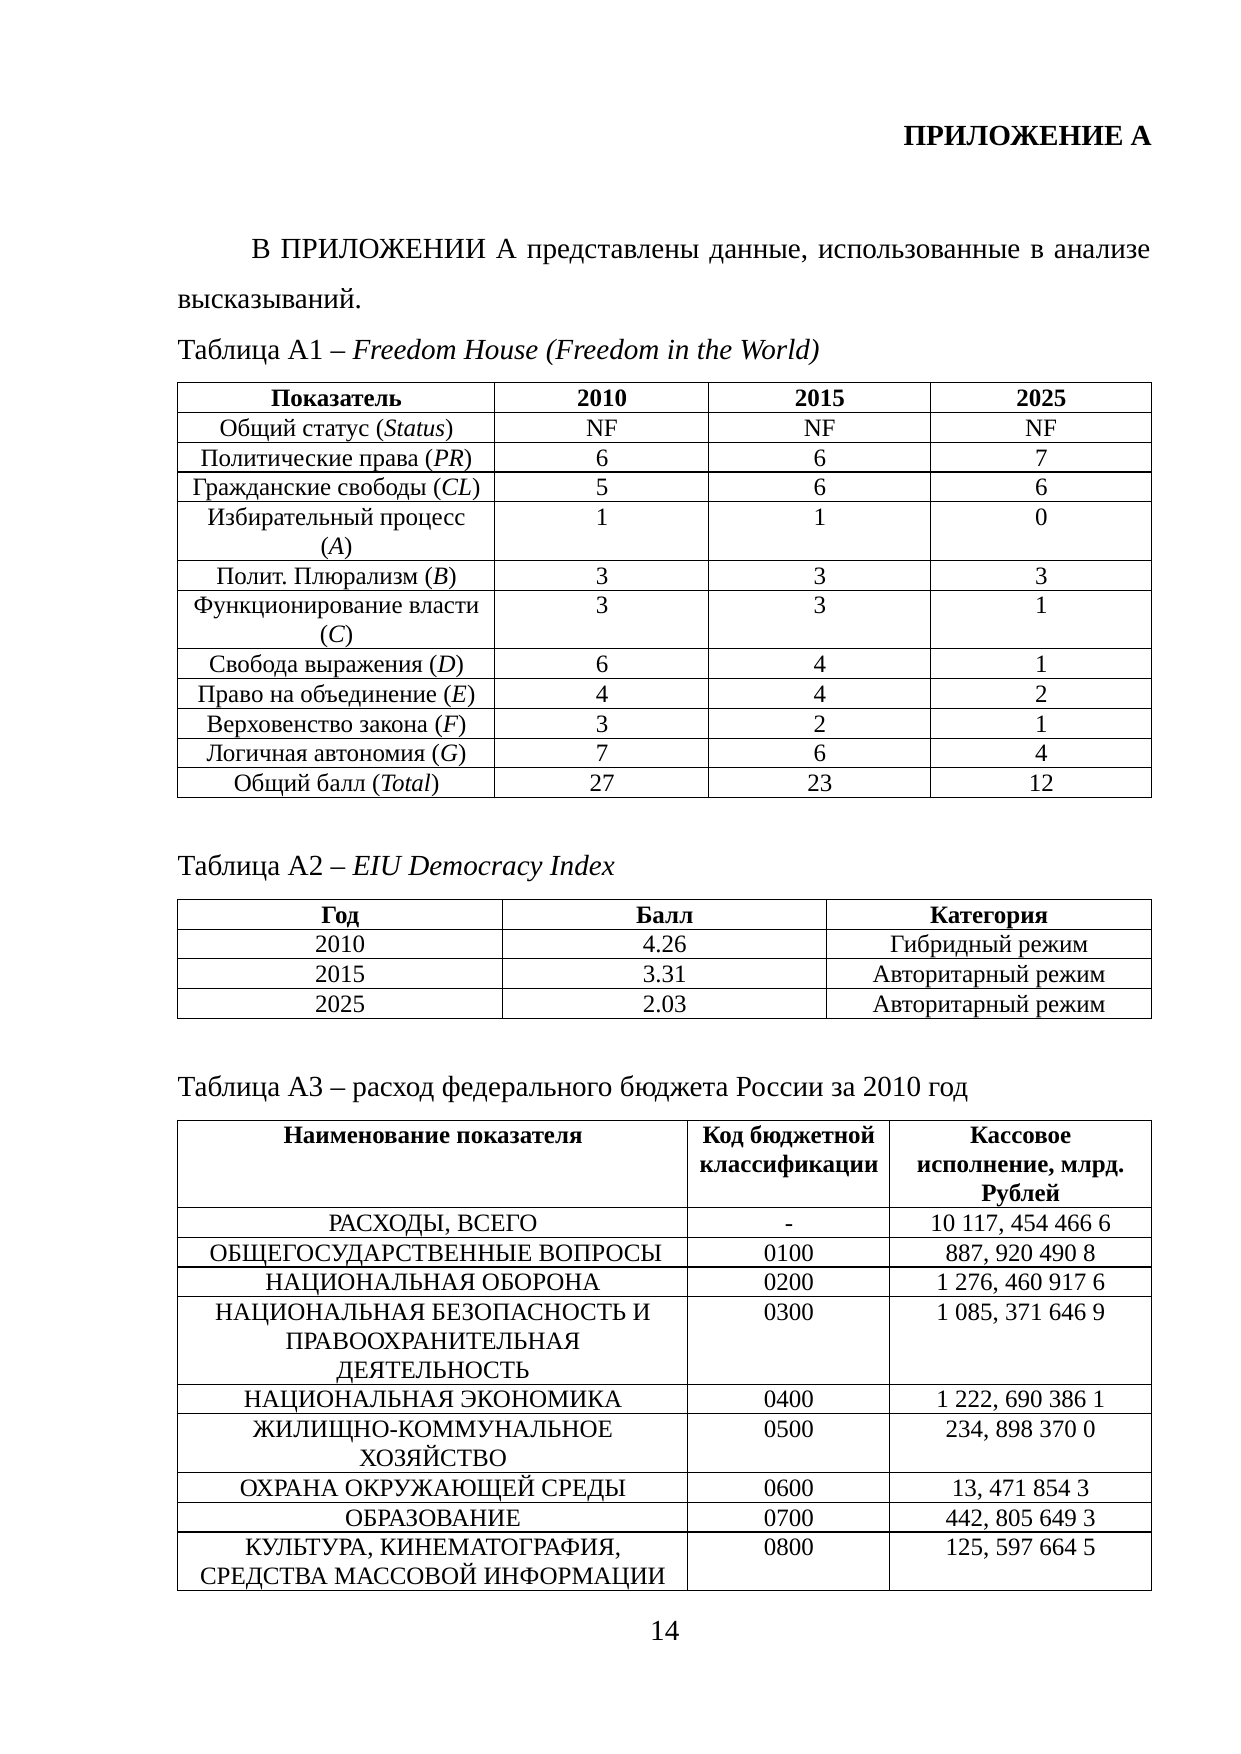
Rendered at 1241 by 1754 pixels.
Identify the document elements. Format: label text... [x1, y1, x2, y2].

table_cell 23 [709, 768, 930, 797]
table_cell 1 222, 690 386 1 [890, 1385, 1151, 1413]
table_header Наименование показателя [178, 1121, 687, 1207]
table_cell 3.31 [503, 959, 826, 988]
table_cell 0600 [688, 1473, 889, 1502]
table_cell 6 [495, 649, 708, 678]
table_cell 442, 805 649 3 [890, 1503, 1151, 1531]
table_cell 2010 [178, 930, 502, 958]
table_cell 3 [931, 561, 1151, 589]
table_cell 3 [709, 591, 930, 648]
table_cell Логичная автономия (G) [178, 739, 494, 767]
table_cell 5 [495, 473, 708, 501]
table_cell ЖИЛИЩНО-КОММУНАЛЬНОЕ ХОЗЯЙСТВО [178, 1414, 687, 1472]
table_cell НАЦИОНАЛЬНАЯ БЕЗОПАСНОСТЬ И ПРАВООХРАНИТЕЛЬНАЯ ДЕЯТЕЛЬНОСТЬ [178, 1297, 687, 1383]
table_cell 2 [709, 709, 930, 737]
table_cell 2025 [178, 989, 502, 1018]
table_cell Функционирование власти (C) [178, 591, 494, 648]
table_cell Общий статус (Status) [178, 413, 494, 442]
table_cell 13, 471 854 3 [890, 1473, 1151, 1502]
table_cell NF [709, 413, 930, 442]
table_cell NF [931, 413, 1151, 442]
table_cell Политические права (PR) [178, 443, 494, 471]
table_cell 4 [709, 679, 930, 708]
table_cell РАСХОДЫ, ВСЕГО [178, 1208, 687, 1237]
text Таблица А1 – Freedom House (Freedom in the World) [177, 332, 1152, 365]
table_cell 10 117, 454 466 6 [890, 1208, 1151, 1237]
table_cell 1 [709, 502, 930, 560]
table_cell 7 [495, 739, 708, 767]
subtitle ПРИЛОЖЕНИЕ А [177, 118, 1152, 152]
table_header 2010 [495, 383, 708, 412]
table_cell 3 [495, 561, 708, 589]
table_cell 0200 [688, 1268, 889, 1296]
table_cell 6 [495, 443, 708, 471]
table_header 2015 [709, 383, 930, 412]
table_cell 2.03 [503, 989, 826, 1018]
table_cell 0500 [688, 1414, 889, 1472]
table_cell Полит. Плюрализм (B) [178, 561, 494, 589]
table_cell НАЦИОНАЛЬНАЯ ЭКОНОМИКА [178, 1385, 687, 1413]
table_cell 0300 [688, 1297, 889, 1383]
table_cell 3 [495, 591, 708, 648]
table_header Категория [827, 900, 1151, 928]
table_cell Избирательный процесс (A) [178, 502, 494, 560]
table_cell 0800 [688, 1533, 889, 1590]
table_cell 6 [709, 443, 930, 471]
table_cell 0400 [688, 1385, 889, 1413]
text Таблица А3 – расход федерального бюджета России за 2010 год [177, 1069, 1152, 1103]
text В ПРИЛОЖЕНИИ А представлены данные, использованные в анализе высказываний. [177, 231, 1152, 315]
table_cell 6 [709, 473, 930, 501]
table_cell 6 [709, 739, 930, 767]
table_header Код бюджетной классификации [688, 1121, 889, 1207]
table_header Год [178, 900, 502, 928]
table_cell 0700 [688, 1503, 889, 1531]
table_cell Гибридный режим [827, 930, 1151, 958]
table_cell 4 [931, 739, 1151, 767]
table_cell 0100 [688, 1238, 889, 1266]
table_cell 27 [495, 768, 708, 797]
table_cell 3 [709, 561, 930, 589]
table_cell 7 [931, 443, 1151, 471]
table_cell ОБРАЗОВАНИЕ [178, 1503, 687, 1531]
table_cell - [688, 1208, 889, 1237]
table_cell Свобода выражения (D) [178, 649, 494, 678]
table_cell 887, 920 490 8 [890, 1238, 1151, 1266]
table_header Показатель [178, 383, 494, 412]
table_cell Верховенство закона (F) [178, 709, 494, 737]
table_cell 1 [495, 502, 708, 560]
table_cell 2015 [178, 959, 502, 988]
table_cell 1 [931, 709, 1151, 737]
table_header Балл [503, 900, 826, 928]
table_cell Авторитарный режим [827, 989, 1151, 1018]
table_cell НАЦИОНАЛЬНАЯ ОБОРОНА [178, 1268, 687, 1296]
table_cell 1 276, 460 917 6 [890, 1268, 1151, 1296]
table_cell Гражданские свободы (CL) [178, 473, 494, 501]
table_cell 4 [709, 649, 930, 678]
table_cell КУЛЬТУРА, КИНЕМАТОГРАФИЯ, СРЕДСТВА МАССОВОЙ ИНФОРМАЦИИ [178, 1533, 687, 1590]
table_cell ОБЩЕГОСУДАРСТВЕННЫЕ ВОПРОСЫ [178, 1238, 687, 1266]
table_header Кассовое исполнение, млрд. Рублей [890, 1121, 1151, 1207]
table_header 2025 [931, 383, 1151, 412]
table_cell 4 [495, 679, 708, 708]
text Таблица А2 – EIU Democracy Index [177, 848, 1152, 882]
table_cell 125, 597 664 5 [890, 1533, 1151, 1590]
table_cell 2 [931, 679, 1151, 708]
table_cell 12 [931, 768, 1151, 797]
table_cell 3 [495, 709, 708, 737]
table_cell 0 [931, 502, 1151, 560]
table_cell Общий балл (Total) [178, 768, 494, 797]
table_cell NF [495, 413, 708, 442]
table_cell 6 [931, 473, 1151, 501]
table_cell 1 [931, 649, 1151, 678]
table_cell 1 085, 371 646 9 [890, 1297, 1151, 1383]
table_cell 1 [931, 591, 1151, 648]
table_cell ОХРАНА ОКРУЖАЮЩЕЙ СРЕДЫ [178, 1473, 687, 1502]
table_cell 4.26 [503, 930, 826, 958]
table_cell Авторитарный режим [827, 959, 1151, 988]
table_cell Право на объединение (E) [178, 679, 494, 708]
table_cell 234, 898 370 0 [890, 1414, 1151, 1472]
